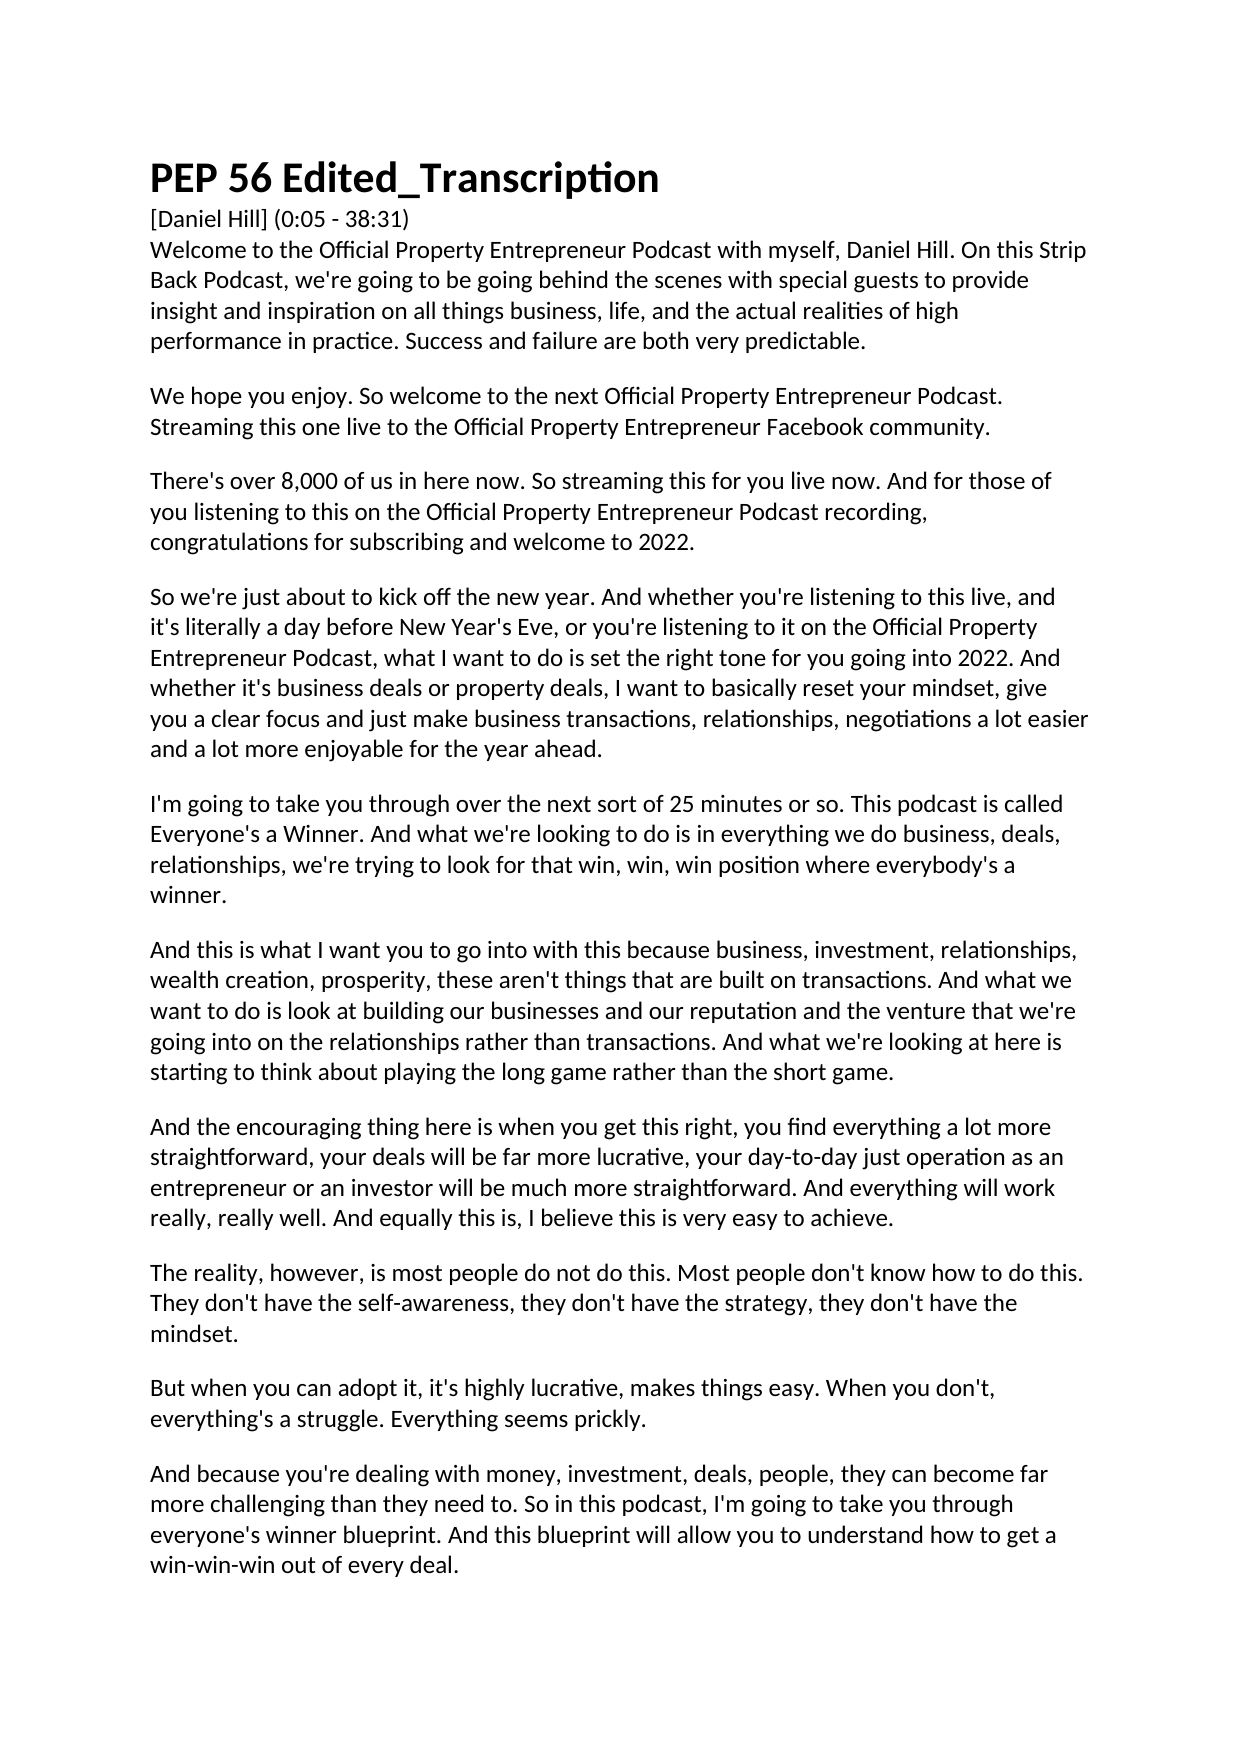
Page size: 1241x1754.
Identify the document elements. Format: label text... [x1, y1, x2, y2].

text And the encouraging thing here is when you get this right, you find everything a lot more straightforward, your deals will be far more lucrative, your day-to-day just operation as an entrepreneur or an investor will be much more straightforward. And everything will work really, really well. And equally this is, I believe this is very easy to achieve. [150, 1111, 1090, 1233]
text The reality, however, is most people do not do this. Most people don't know how to do this. They don't have the self-awareness, they don't have the strategy, they don't have the mindset. [150, 1257, 1090, 1348]
text We hope you enjoy. So welcome to the next Official Property Entrepreneur Podcast. Streaming this one live to the Official Property Entrepreneur Facebook community. [150, 380, 1090, 441]
text Welcome to the Official Property Entrepreneur Podcast with myself, Daniel Hill. On this Strip Back Podcast, we're going to be going behind the scenes with special guests to provide insight and inspiration on all things business, life, and the actual realities of high performance in practice. Success and failure are both very predictable. [150, 234, 1090, 356]
text PEP 56 Edited_Transcription [150, 150, 1090, 203]
text But when you can adopt it, it's highly lucrative, makes things easy. When you don't, everything's a struggle. Everything seems prickly. [150, 1373, 1090, 1434]
text I'm going to take you through over the next sort of 25 minutes or so. This podcast is called Everyone's a Winner. And what we're looking to do is in everything we do business, deals, relationships, we're trying to look for that win, win, win position where everybody's a winner. [150, 788, 1090, 910]
text And because you're dealing with money, investment, deals, people, they can become far more challenging than they need to. So in this podcast, I'm going to take you through everyone's winner blueprint. And this blueprint will allow you to understand how to get a win-win-win out of every deal. [150, 1458, 1090, 1580]
text [Daniel Hill] (0:05 - 38:31) [150, 203, 1090, 234]
text There's over 8,000 of us in here now. So streaming this for you live now. And for those of you listening to this on the Official Property Entrepreneur Podcast recording, congratulations for subscribing and welcome to 2022. [150, 465, 1090, 557]
text So we're just about to kick off the new year. And whether you're listening to this live, and it's literally a day before New Year's Eve, or you're listening to it on the Official Property Entrepreneur Podcast, what I want to do is set the right tone for you going into 2022. And whether it's business deals or property deals, I want to basically reset your mindset, give you a clear focus and just make business transactions, relationships, negotiations a lot easier and a lot more enjoyable for the year ahead. [150, 581, 1090, 764]
text And this is what I want you to go into with this because business, investment, relationships, wealth creation, prosperity, these aren't things that are built on transactions. And what we want to do is look at building our businesses and our reputation and the venture that we're going into on the relationships rather than transactions. And what we're looking at here is starting to think about playing the long game rather than the short game. [150, 934, 1090, 1087]
